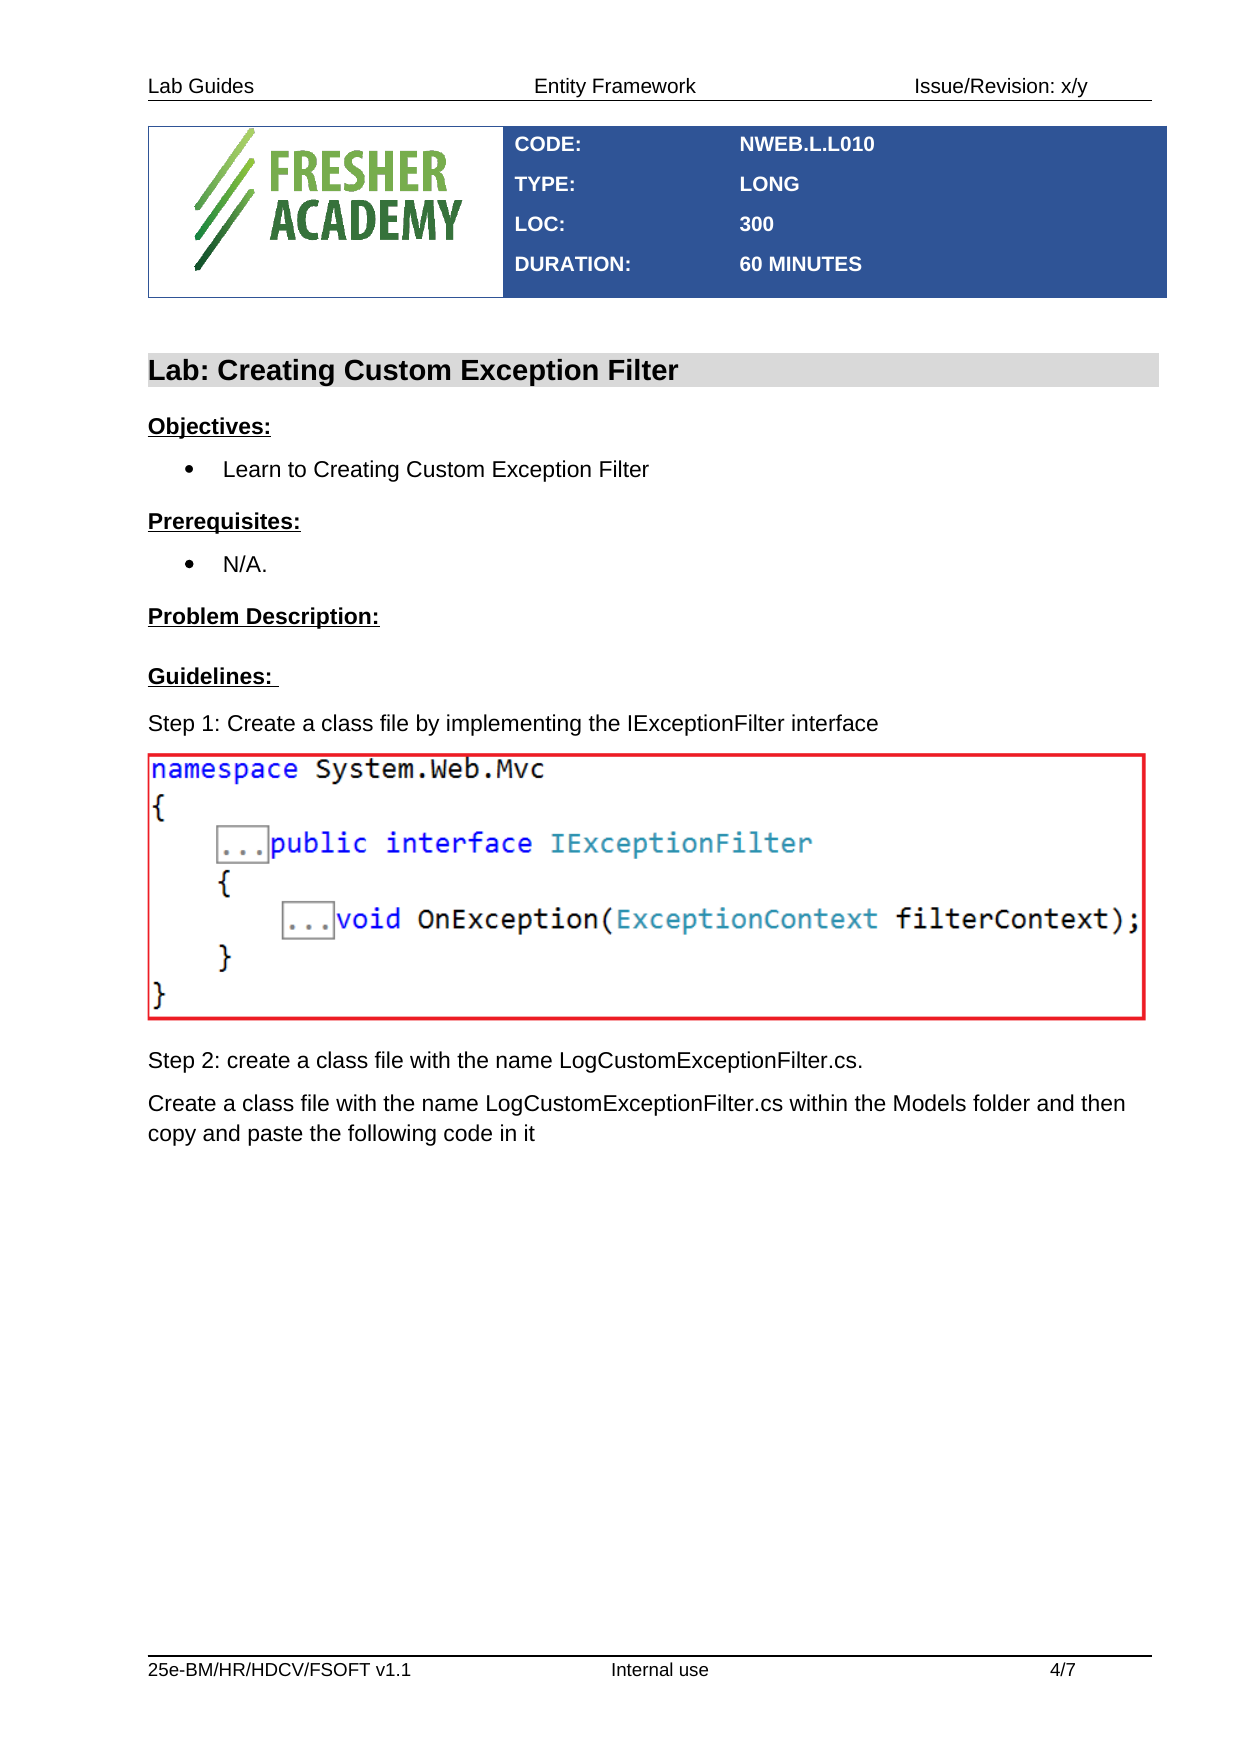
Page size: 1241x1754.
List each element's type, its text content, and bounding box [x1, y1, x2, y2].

list N/A. [185, 551, 1152, 577]
text Problem Description: [148, 603, 1152, 629]
picture [183, 126, 468, 273]
text Prerequisites: [148, 508, 1152, 534]
subtitle Step 2: create a class file with the name LogCustomExceptionFilter.cs. [148, 1047, 1152, 1073]
subtitle Lab: Creating Custom Exception Filter [148, 353, 1159, 387]
table_header CODE: NWEB.L.L010 TYPE: LONG LOC: 300 DURATION: 60 MINUTES [504, 127, 1166, 297]
picture [147, 752, 1152, 1023]
text Create a class file with the name LogCustomExceptionFilter.cs within the Models folder and then copy and paste the following code in it [148, 1090, 1152, 1146]
text Objectives: [148, 413, 1152, 439]
table_header [149, 127, 503, 297]
subtitle Step 1: Create a class file by implementing the IExceptionFilter interface [148, 710, 1152, 737]
text Guidelines: [148, 663, 1152, 690]
list Learn to Creating Custom Exception Filter [185, 456, 1152, 482]
